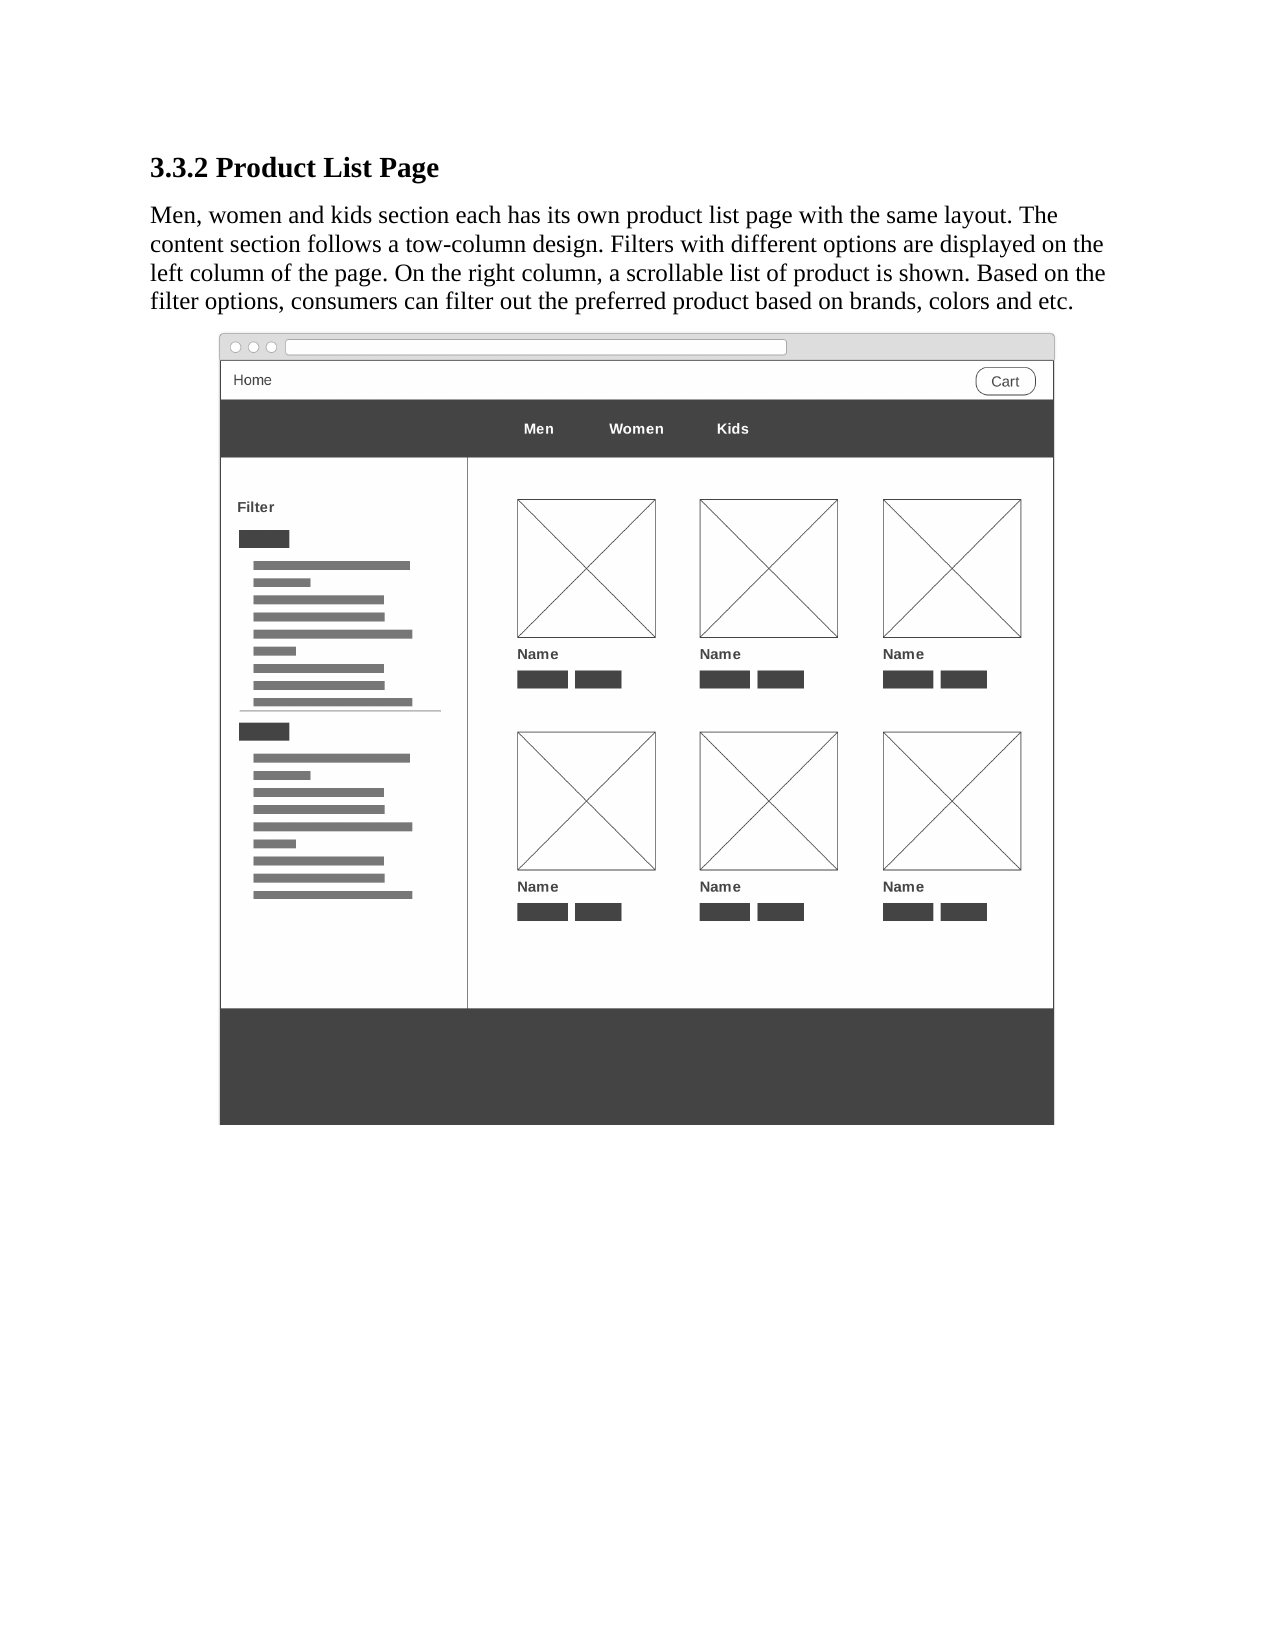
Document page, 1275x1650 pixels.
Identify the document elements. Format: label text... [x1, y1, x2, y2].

text Men, women and kids section each has its own product list page with the same layout. The content section follows a tow-column design. Filters with different options are displayed on the left column of the page. On the right column, a scrollable list of product is shown. Based on the filter options, consumers can filter out the preferred product based on brands, colors and etc. [150, 200, 1125, 315]
picture [218, 331, 1057, 1125]
text 3.3.2 Product List Page [150, 150, 1125, 183]
